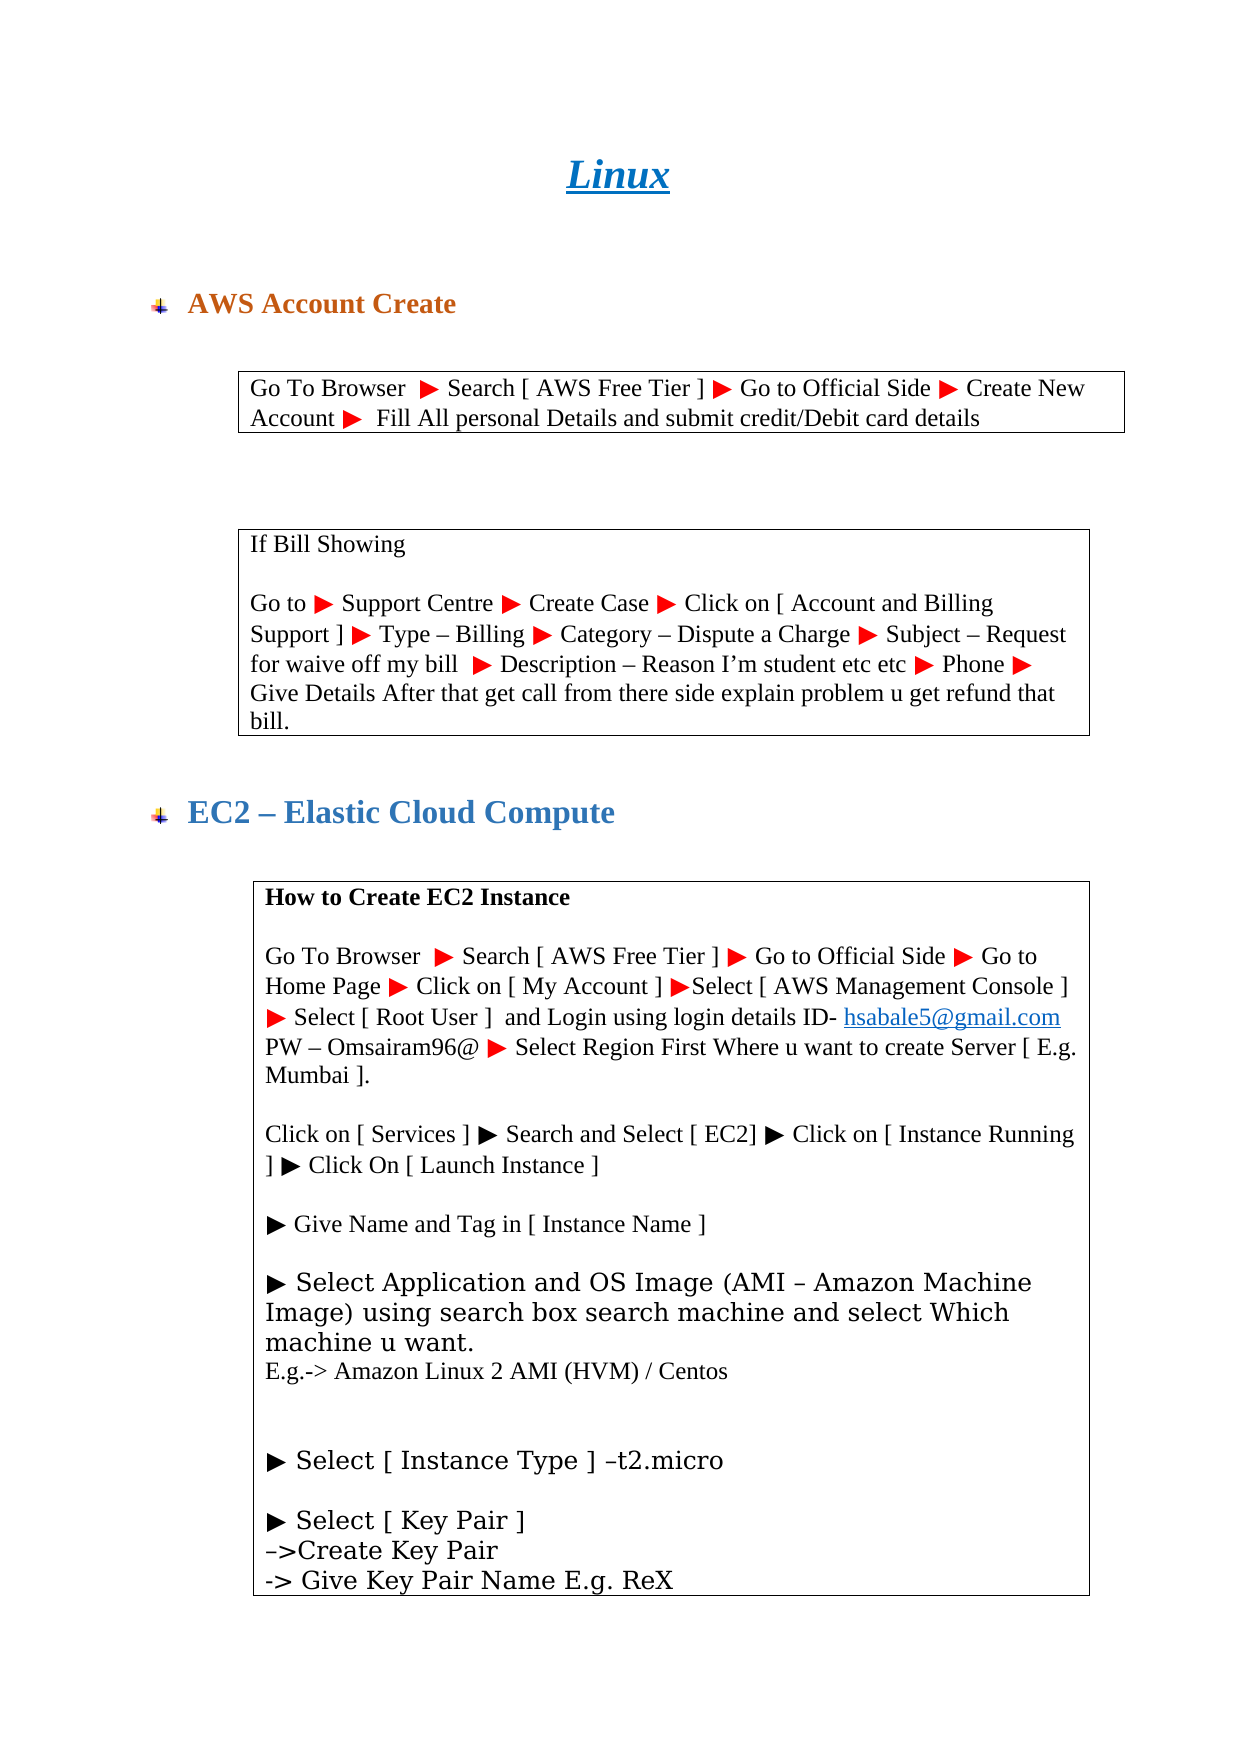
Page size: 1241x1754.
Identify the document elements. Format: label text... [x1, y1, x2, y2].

list AWS Account Create [150, 287, 1090, 320]
picture [151, 297, 168, 314]
picture [151, 806, 168, 824]
table_header Go To Browser ▶ Search [ AWS Free Tier ] ▶ Go to Official Side ▶ Create New Account ▶ Fill All personal Details and submit credit/Debit card details [239, 372, 1124, 432]
text Linux [150, 150, 1090, 198]
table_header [254, 882, 1089, 1595]
subtitle EC2 – Elastic Cloud Compute [150, 792, 1090, 831]
table_header If Bill Showing Go to ▶ Support Centre ▶ Create Case ▶ Click on [ Account and Billing Support ] ▶ Type – Billing ▶ Category – Dispute a Charge ▶ Subject – Request for waive off my bill ▶ Description – Reason I’m student etc etc ▶ Phone ▶ Give Details After that get call from there side explain problem u get refund that bill. [239, 530, 1089, 735]
